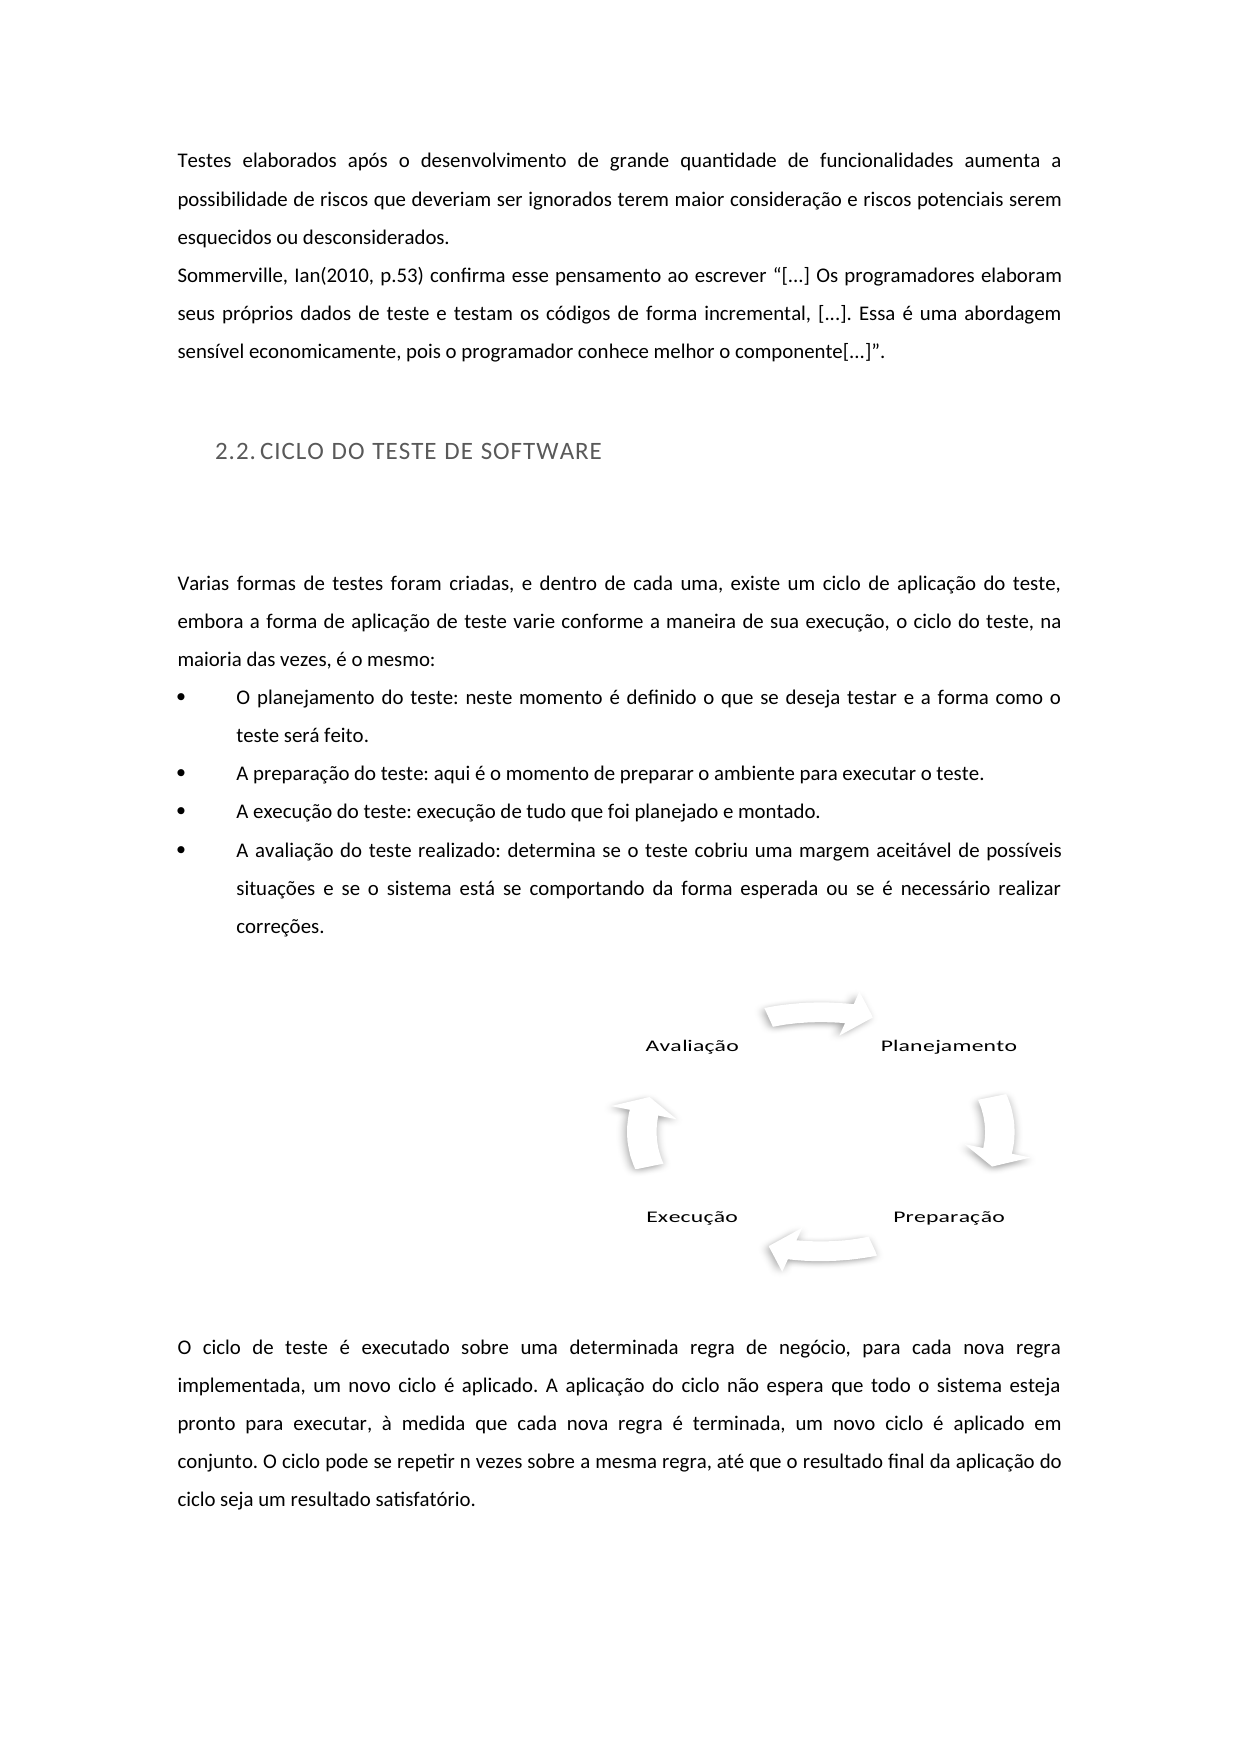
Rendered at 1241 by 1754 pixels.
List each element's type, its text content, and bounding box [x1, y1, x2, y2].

subtitle Ciclo do teste de software [215, 435, 1063, 466]
list A execução do teste: execução de tudo que foi planejado e montado. [177, 799, 1063, 824]
list Varias formas de testes foram criadas, e dentro de cada uma, existe um ciclo de aplicação do teste, embora a forma de aplicação de teste varie conforme a maneira de sua execução, o ciclo do teste, na maioria das vezes, é o mesmo: [177, 570, 1063, 672]
list Sommerville, Ian(2010, p.53) confirma esse pensamento ao escrever “[...] Os programadores elaboram seus próprios dados de teste e testam os códigos de forma incremental, [...]. Essa é uma abordagem sensível economicamente, pois o programador conhece melhor o componente[...]”. [177, 262, 1063, 364]
list A preparação do teste: aqui é o momento de preparar o ambiente para executar o teste. [177, 761, 1063, 786]
list O ciclo de teste é executado sobre uma determinada regra de negócio, para cada nova regra implementada, um novo ciclo é aplicado. A aplicação do ciclo não espera que todo o sistema esteja pronto para executar, à medida que cada nova regra é terminada, um novo ciclo é aplicado em conjunto. O ciclo pode se repetir n vezes sobre a mesma regra, até que o resultado final da aplicação do ciclo seja um resultado satisfatório. [177, 1334, 1063, 1512]
list O planejamento do teste: neste momento é definido o que se deseja testar e a forma como o teste será feito. [177, 684, 1063, 748]
list Testes elaborados após o desenvolvimento de grande quantidade de funcionalidades aumenta a possibilidade de riscos que deveriam ser ignorados terem maior consideração e riscos potenciais serem esquecidos ou desconsiderados. [177, 148, 1063, 249]
list A avaliação do teste realizado: determina se o teste cobriu uma margem aceitável de possíveis situações e se o sistema está se comportando da forma esperada ou se é necessário realizar correções. [177, 837, 1063, 938]
